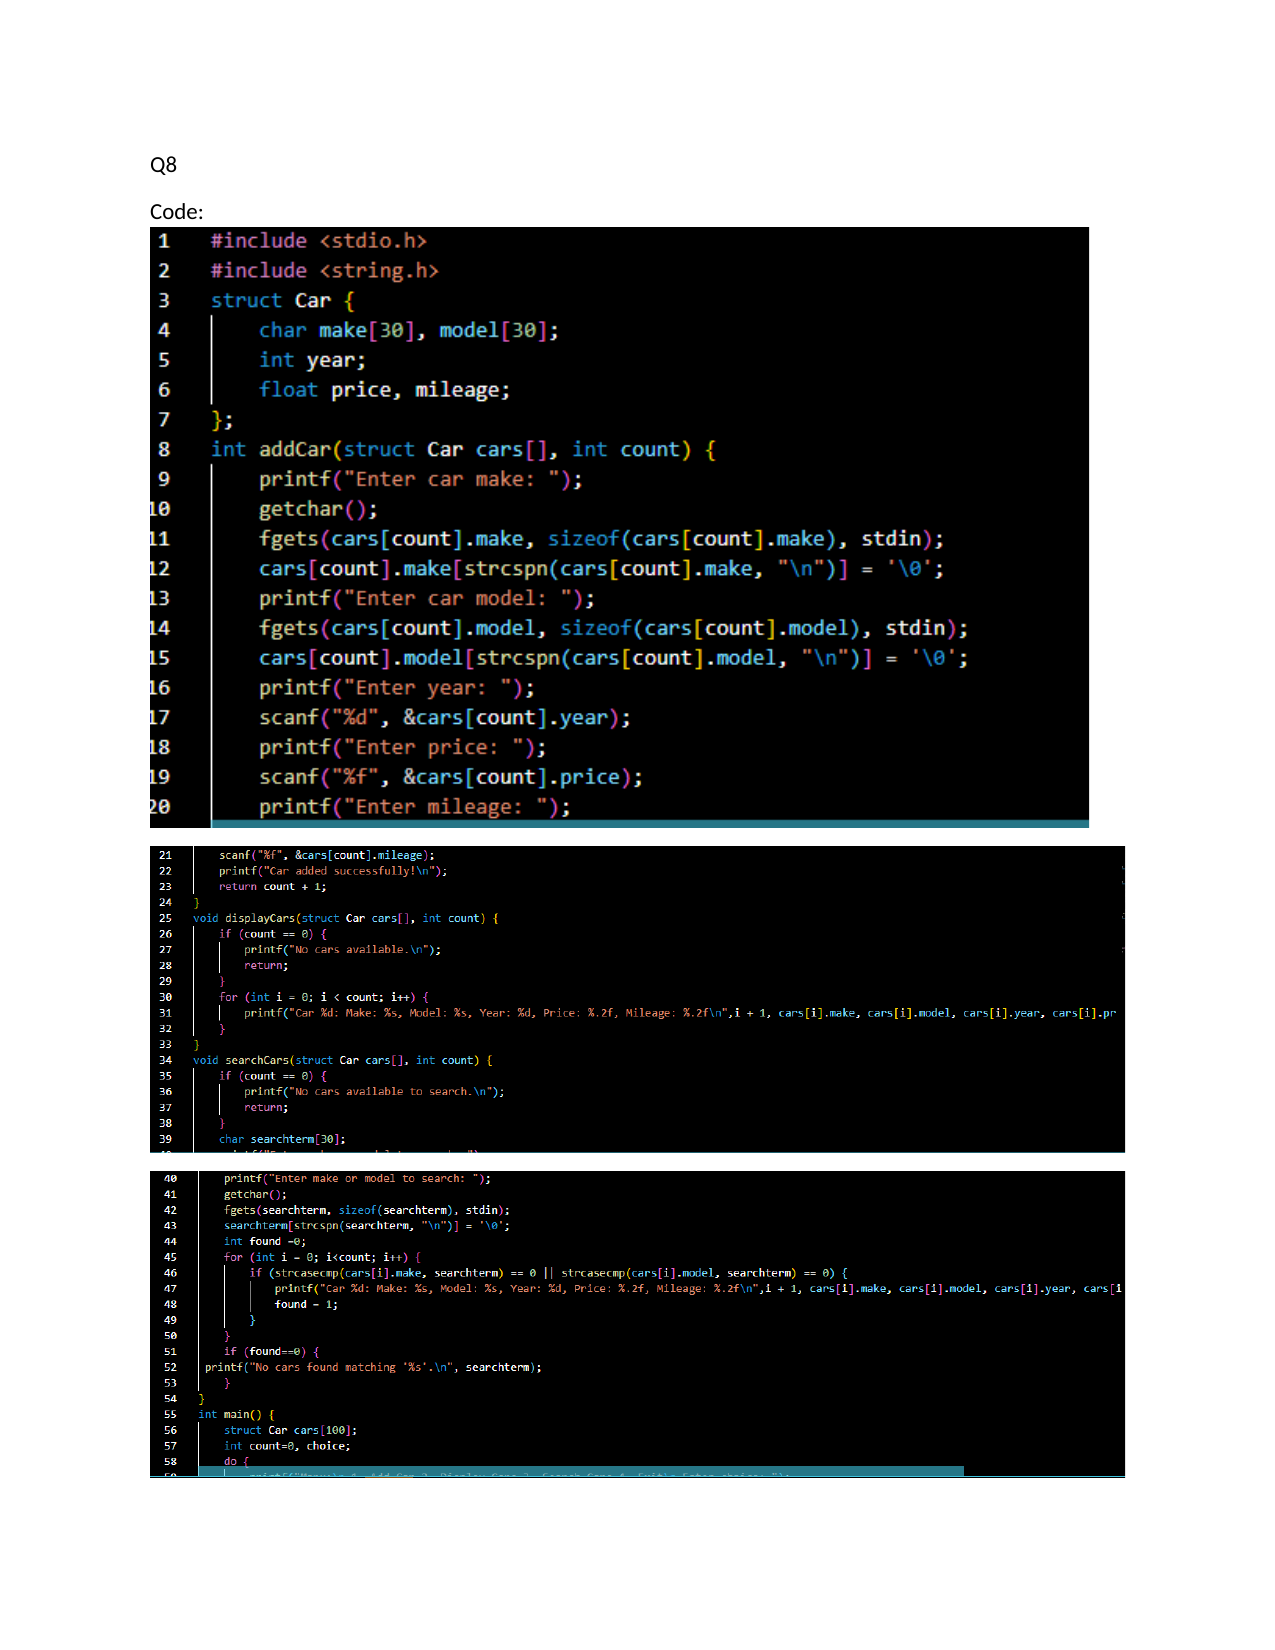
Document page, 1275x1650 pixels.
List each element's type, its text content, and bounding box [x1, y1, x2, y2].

text Q8 [150, 150, 1125, 178]
picture [150, 846, 1125, 1153]
picture [150, 227, 1090, 828]
picture [150, 1171, 1125, 1478]
